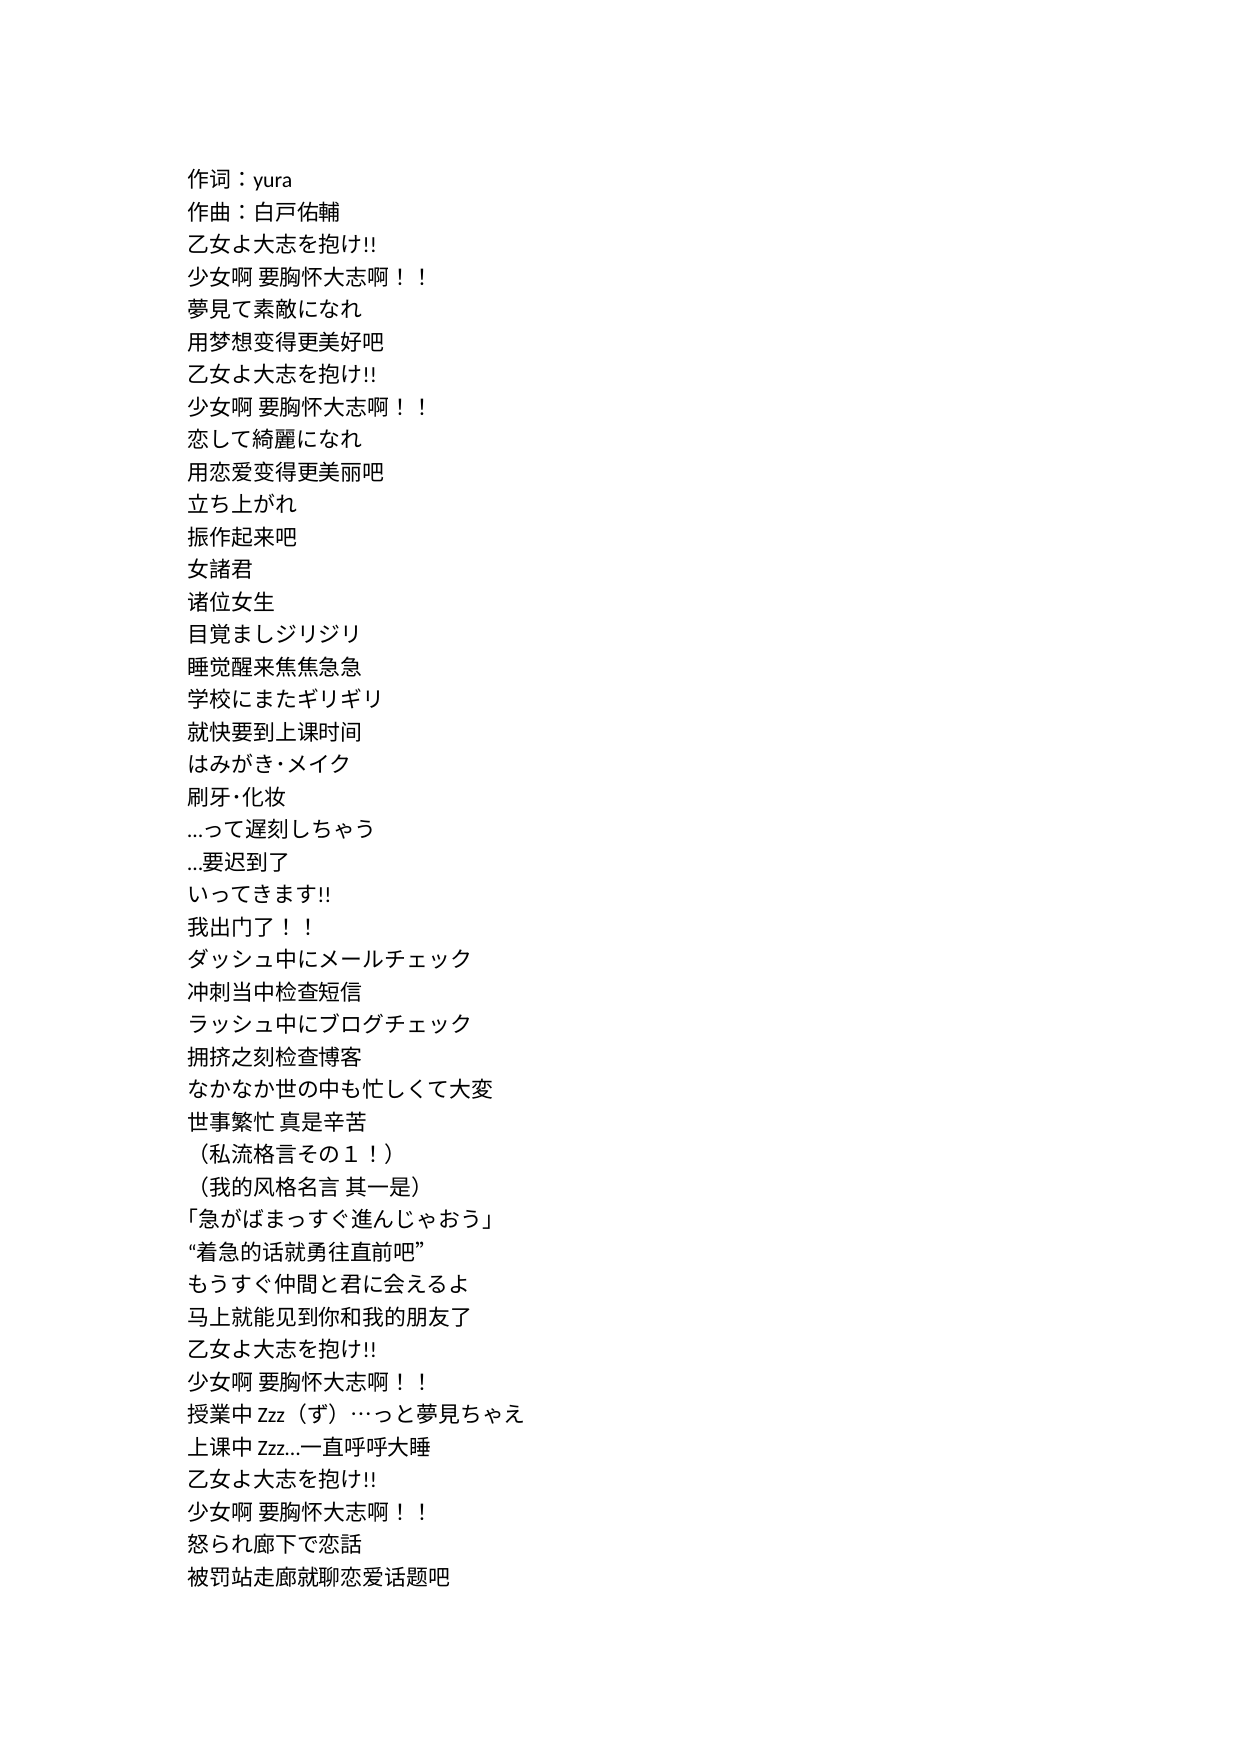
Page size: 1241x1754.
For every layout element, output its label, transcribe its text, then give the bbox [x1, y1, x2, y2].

text 就快要到上课时间 [187, 714, 1053, 747]
text 作曲：白戸佑輔 [187, 194, 1053, 227]
text 少女啊 要胸怀大志啊！！ [187, 259, 1053, 292]
text 作词：yura [187, 162, 1053, 194]
text 立ち上がれ [187, 487, 1053, 519]
text 授業中Zzz（ず）…っと夢見ちゃえ [187, 1397, 1053, 1429]
text 乙女よ大志を抱け!! [187, 1332, 1053, 1364]
text 少女啊 要胸怀大志啊！！ [187, 1494, 1053, 1527]
text 少女啊 要胸怀大志啊！！ [187, 389, 1053, 422]
text “着急的话就勇往直前吧” [187, 1234, 1053, 1267]
text 冲刺当中检查短信 [187, 974, 1053, 1007]
text 目覚ましジリジリ [187, 617, 1053, 649]
text …って遅刻しちゃう [187, 812, 1053, 844]
text 世事繁忙 真是辛苦 [187, 1104, 1053, 1137]
text 马上就能见到你和我的朋友了 [187, 1299, 1053, 1332]
text 恋して綺麗になれ [187, 422, 1053, 454]
text 乙女よ大志を抱け!! [187, 1462, 1053, 1494]
text なかなか世の中も忙しくて大変 [187, 1072, 1053, 1104]
text 乙女よ大志を抱け!! [187, 227, 1053, 259]
text 诸位女生 [187, 584, 1053, 617]
text 学校にまたギリギリ [187, 682, 1053, 714]
text はみがき･メイク [187, 747, 1053, 779]
text ｢急がばまっすぐ進んじゃおう｣ [187, 1202, 1053, 1234]
text 上课中Zzz…一直呼呼大睡 [187, 1429, 1053, 1462]
text もうすぐ仲間と君に会えるよ [187, 1267, 1053, 1299]
text 用梦想变得更美好吧 [187, 324, 1053, 357]
text （私流格言その１！） [187, 1137, 1053, 1169]
text 我出门了！！ [187, 909, 1053, 942]
text 女諸君 [187, 552, 1053, 584]
text 怒られ廊下で恋話 [187, 1527, 1053, 1559]
text 拥挤之刻检查博客 [187, 1039, 1053, 1072]
text （我的风格名言 其一是） [187, 1169, 1053, 1202]
text 被罚站走廊就聊恋爱话题吧 [187, 1559, 1053, 1592]
text いってきます!! [187, 877, 1053, 909]
text …要迟到了 [187, 844, 1053, 877]
text 刷牙･化妆 [187, 779, 1053, 812]
text 睡觉醒来焦焦急急 [187, 649, 1053, 682]
text ラッシュ中にブログチェック [187, 1007, 1053, 1039]
text 乙女よ大志を抱け!! [187, 357, 1053, 389]
text 振作起来吧 [187, 519, 1053, 552]
text ダッシュ中にメールチェック [187, 942, 1053, 974]
text 用恋爱变得更美丽吧 [187, 454, 1053, 487]
text 夢見て素敵になれ [187, 292, 1053, 324]
text 少女啊 要胸怀大志啊！！ [187, 1364, 1053, 1397]
